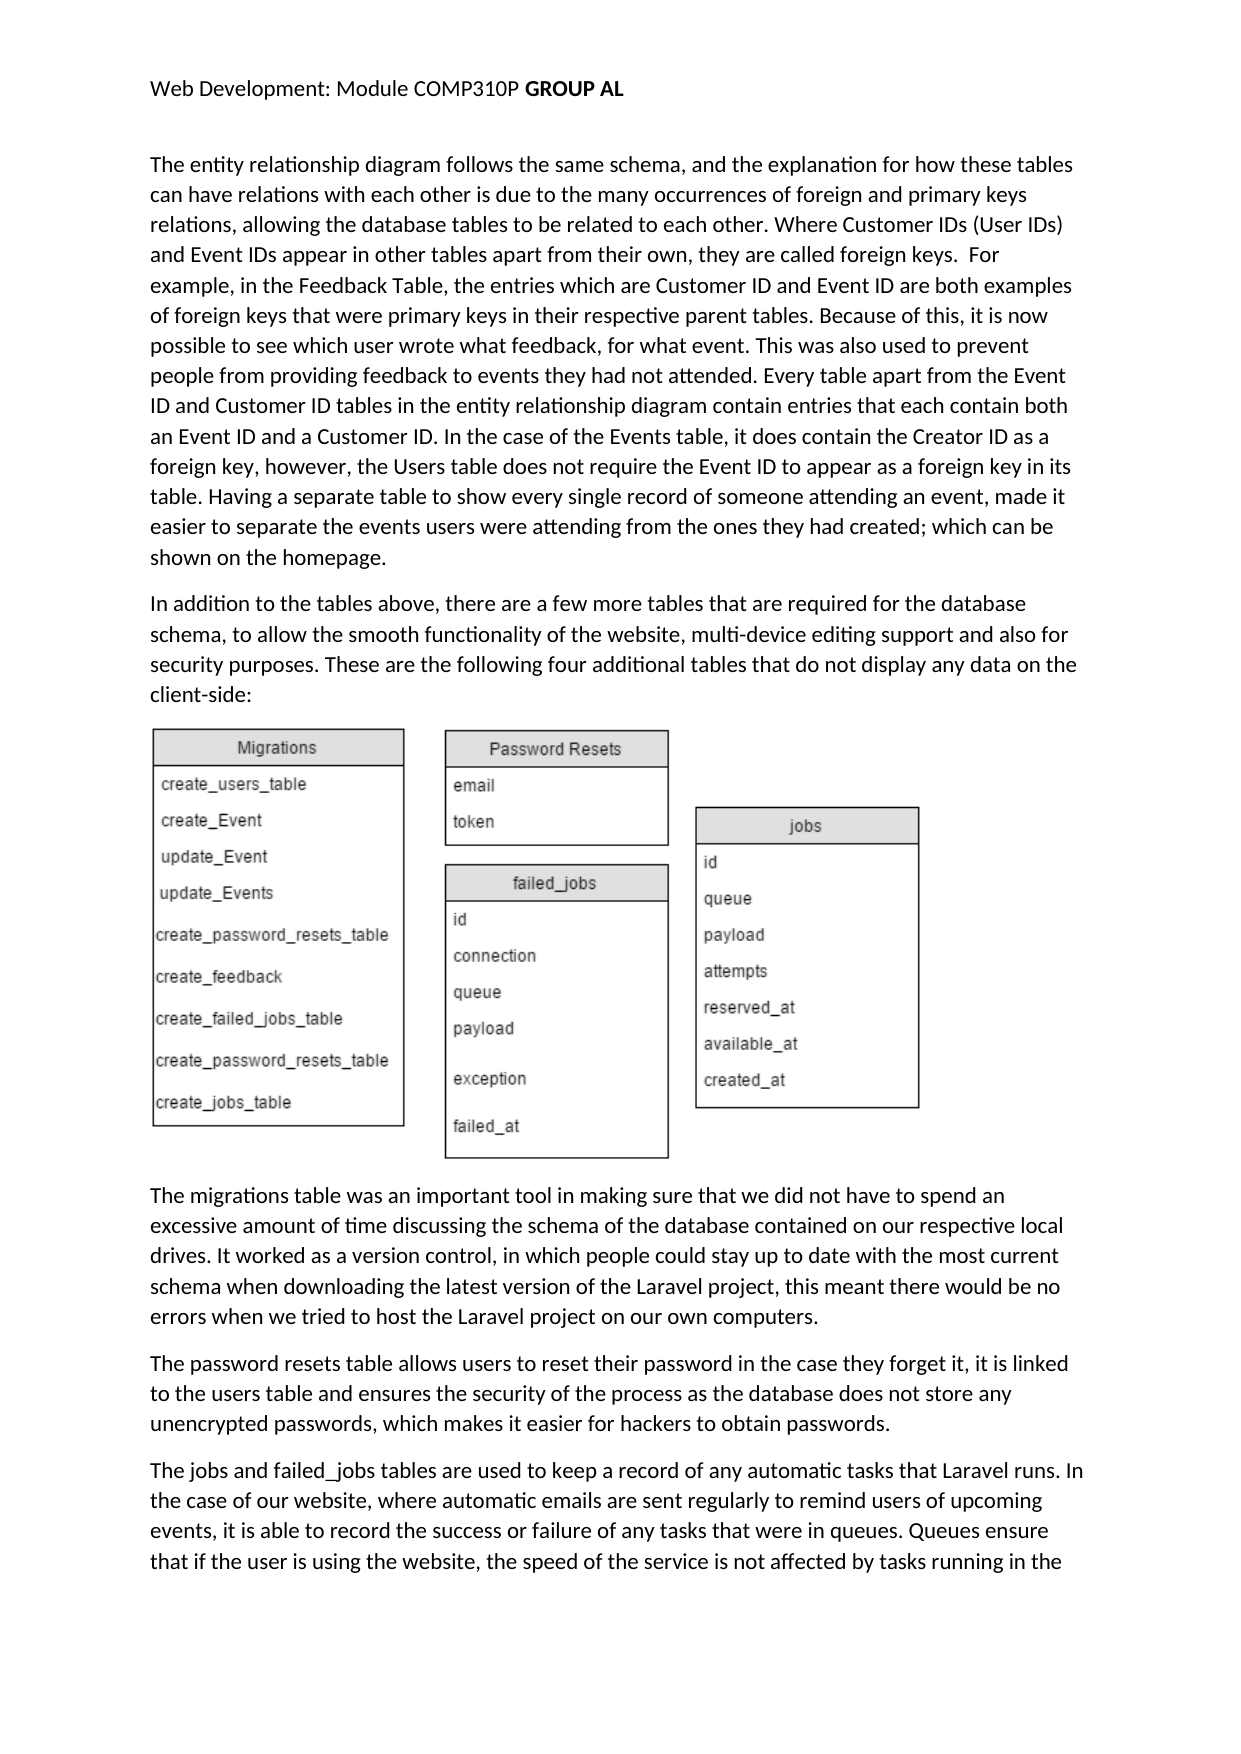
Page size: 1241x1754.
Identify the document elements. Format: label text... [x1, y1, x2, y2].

text The migrations table was an important tool in making sure that we did not have to spend an excessive amount of time discussing the schema of the database contained on our respective local drives. It worked as a version control, in which people could stay up to date with the most current schema when downloading the latest version of the Laravel project, this meant there would be no errors when we tried to host the Laravel project on our own computers. [150, 1181, 1090, 1330]
text The entity relationship diagram follows the same schema, and the explanation for how these tables can have relations with each other is due to the many occurrences of foreign and primary keys relations, allowing the database tables to be related to each other. Where Customer IDs (User IDs) and Event IDs appear in other tables apart from their own, they are called foreign keys. For example, in the Feedback Table, the entries which are Customer ID and Event ID are both examples of foreign keys that were primary keys in their respective parent tables. Because of this, it is now possible to see which user wrote what feedback, for what event. This was also used to prevent people from providing feedback to events they had not attended. Every table apart from the Event ID and Customer ID tables in the entity relationship diagram contain entries that each contain both an Event ID and a Customer ID. In the case of the Events table, it does contain the Creator ID as a foreign key, however, the Users table does not require the Event ID to appear as a foreign key in its table. Having a separate table to show every single record of someone attending an event, made it easier to separate the events users were attending from the ones they had created; which can be shown on the homepage. [150, 150, 1090, 571]
text In addition to the tables above, there are a few more tables that are required for the database schema, to allow the smooth functionality of the website, multi-device editing support and also for security purposes. These are the following four additional tables that do not display any data on the client-side: [150, 589, 1090, 708]
text The password resets table allows users to reset their password in the case they forget it, it is linked to the users table and ensures the security of the process as the database does not store any unencrypted passwords, which makes it easier for hackers to obtain passwords. [150, 1349, 1090, 1437]
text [150, 1456, 1090, 1575]
